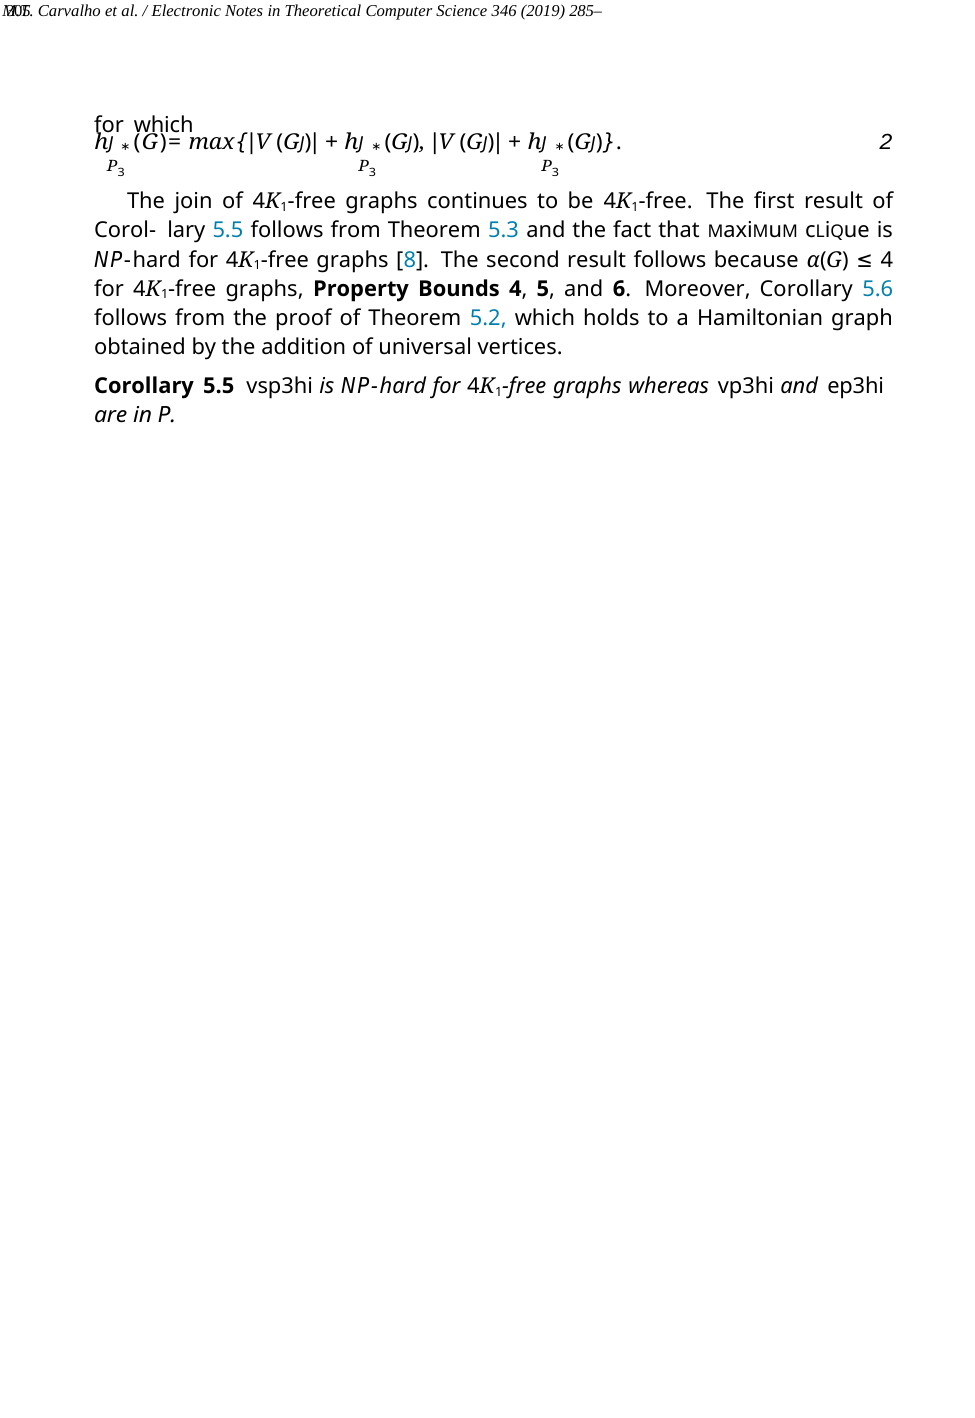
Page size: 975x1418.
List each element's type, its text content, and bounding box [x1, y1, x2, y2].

text P3 P3 P3 [107, 154, 912, 175]
text Corollary 5.5 vsp3hi is NP-hard for 4K1-free graphs whereas vp3hi and ep3hi [94, 369, 912, 399]
text are in P. [94, 399, 912, 428]
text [94, 110, 905, 137]
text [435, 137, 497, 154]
text The join of 4K1-free graphs continues to be 4K1-free. The first result of Corol- lary 5.5 follows from Theorem 5.3 and the fact that maximum clique is NP-hard for 4K1-free graphs [8]. The second result follows because α(G) ≤ 4 for 4K1-free graphs, Property Bounds 4, 5, and 6. Moreover, Corollary 5.6 follows from the proof of Theorem 5.2, which holds to a Hamiltonian graph obtained by the addition of universal vertices. [94, 186, 893, 361]
text hj ∗ (G)= max{|V (Gj)| + hj ∗ (Gj), |V (Gj)| + hj ∗ (Gj)}. 2 [498, 137, 912, 154]
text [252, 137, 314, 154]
